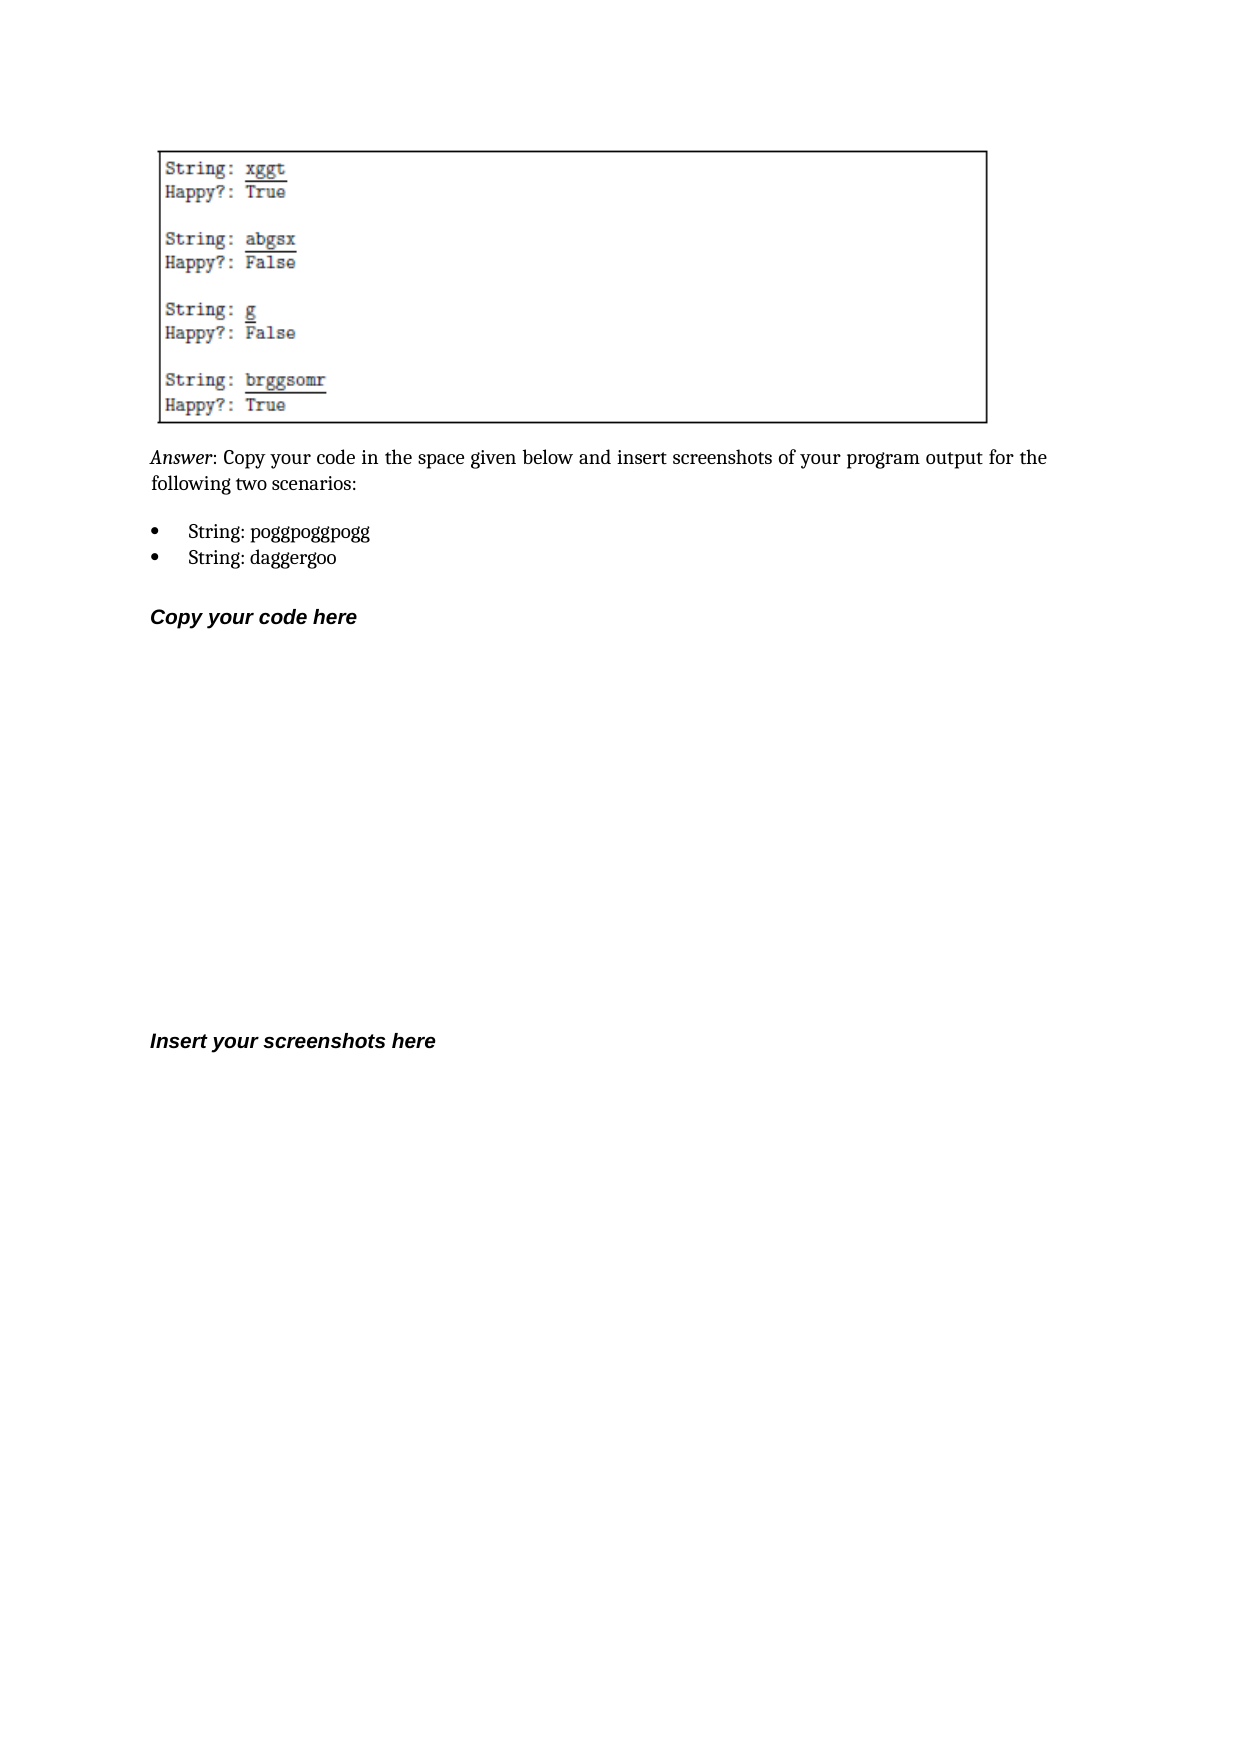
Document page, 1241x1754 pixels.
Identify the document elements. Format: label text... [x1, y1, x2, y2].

text Copy your code here [150, 605, 1049, 629]
text Answer: Copy your code in the space given below and insert screenshots of your program output for the following two scenarios: [150, 446, 1049, 495]
list String: poggpoggpogg [151, 520, 1049, 544]
list String: daggergoo [151, 546, 1049, 570]
picture [150, 140, 994, 433]
text Insert your screenshots here [150, 1029, 1049, 1053]
